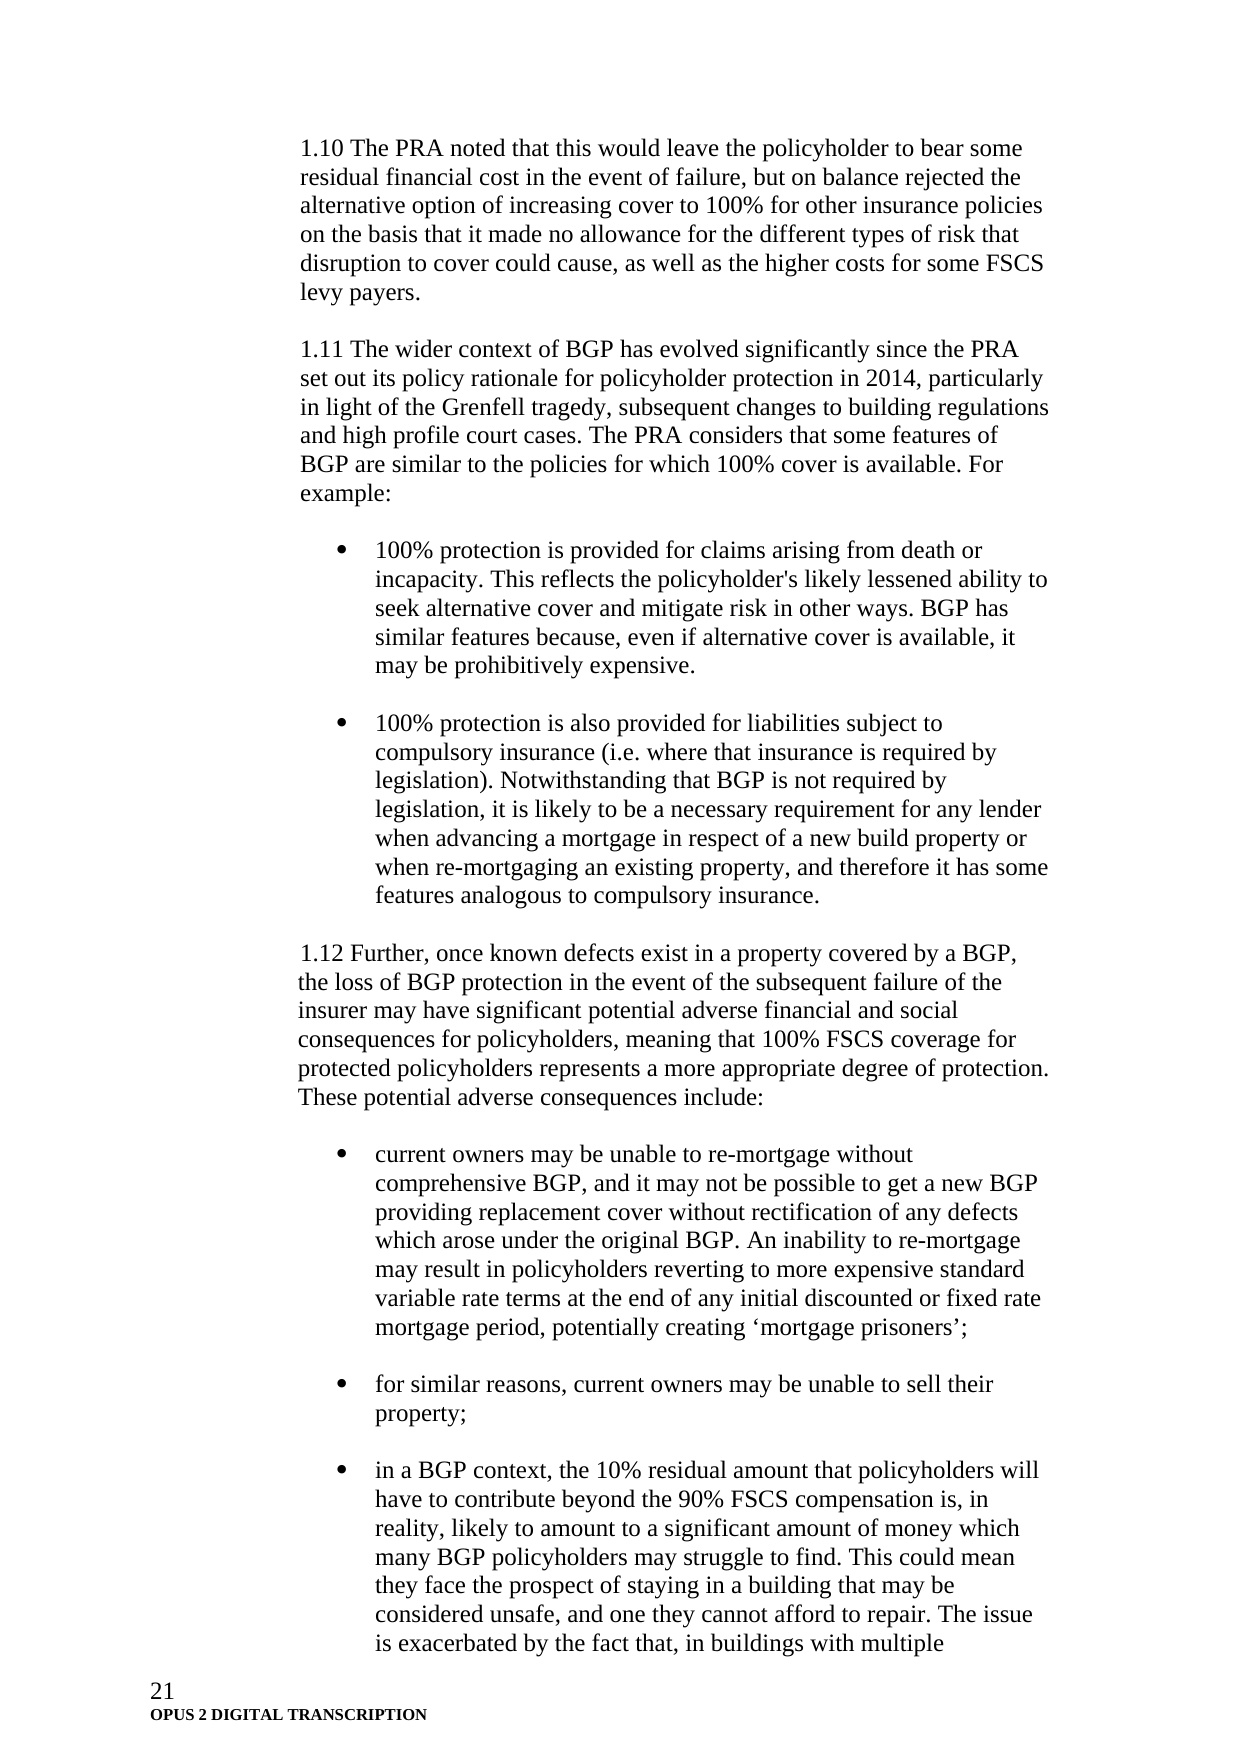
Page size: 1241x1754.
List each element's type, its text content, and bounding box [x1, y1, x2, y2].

list for similar reasons, current owners may be unable to sell their property; [337, 1369, 1051, 1455]
list 100% protection is also provided for liabilities subject to compulsory insurance (i.e. where that insurance is required by legislation). Notwithstanding that BGP is not required by legislation, it is likely to be a necessary requirement for any lender when advancing a mortgage in respect of a new build property or when re-mortgaging an existing property, and therefore it has some features analogous to compulsory insurance. [337, 708, 1051, 909]
text 1.10 The PRA noted that this would leave the policyholder to bear some residual financial cost in the event of failure, but on balance rejected the alternative option of increasing cover to 100% for other insurance policies on the basis that it made no allowance for the different types of risk that disruption to cover could cause, as well as the higher costs for some FSCS levy payers. [300, 133, 1051, 305]
text 1.12 Further, once known defects exist in a property covered by a BGP, the loss of BGP protection in the event of the subsequent failure of the insurer may have significant potential adverse financial and social consequences for policyholders, meaning that 100% FSCS coverage for protected policyholders represents a more appropriate degree of protection. These potential adverse consequences include: [298, 938, 1051, 1139]
list 100% protection is provided for claims arising from death or incapacity. This reflects the policyholder's likely lessened ability to seek alternative cover and mitigate risk in other ways. BGP has similar features because, even if alternative cover is available, it may be prohibitively expensive. [337, 535, 1051, 708]
list current owners may be unable to re-mortgage without comprehensive BGP, and it may not be possible to get a new BGP providing replacement cover without rectification of any defects which arose under the original BGP. An inability to re-mortgage may result in policyholders reverting to more expensive standard variable rate terms at the end of any initial discounted or fixed rate mortgage period, potentially creating ‘mortgage prisoners’; [337, 1139, 1051, 1369]
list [337, 1455, 1051, 1657]
text 1.11 The wider context of BGP has evolved significantly since the PRA set out its policy rationale for policyholder protection in 2014, particularly in light of the Grenfell tragedy, subsequent changes to building regulations and high profile court cases. The PRA considers that some features of BGP are similar to the policies for which 100% cover is available. For example: [300, 334, 1051, 535]
